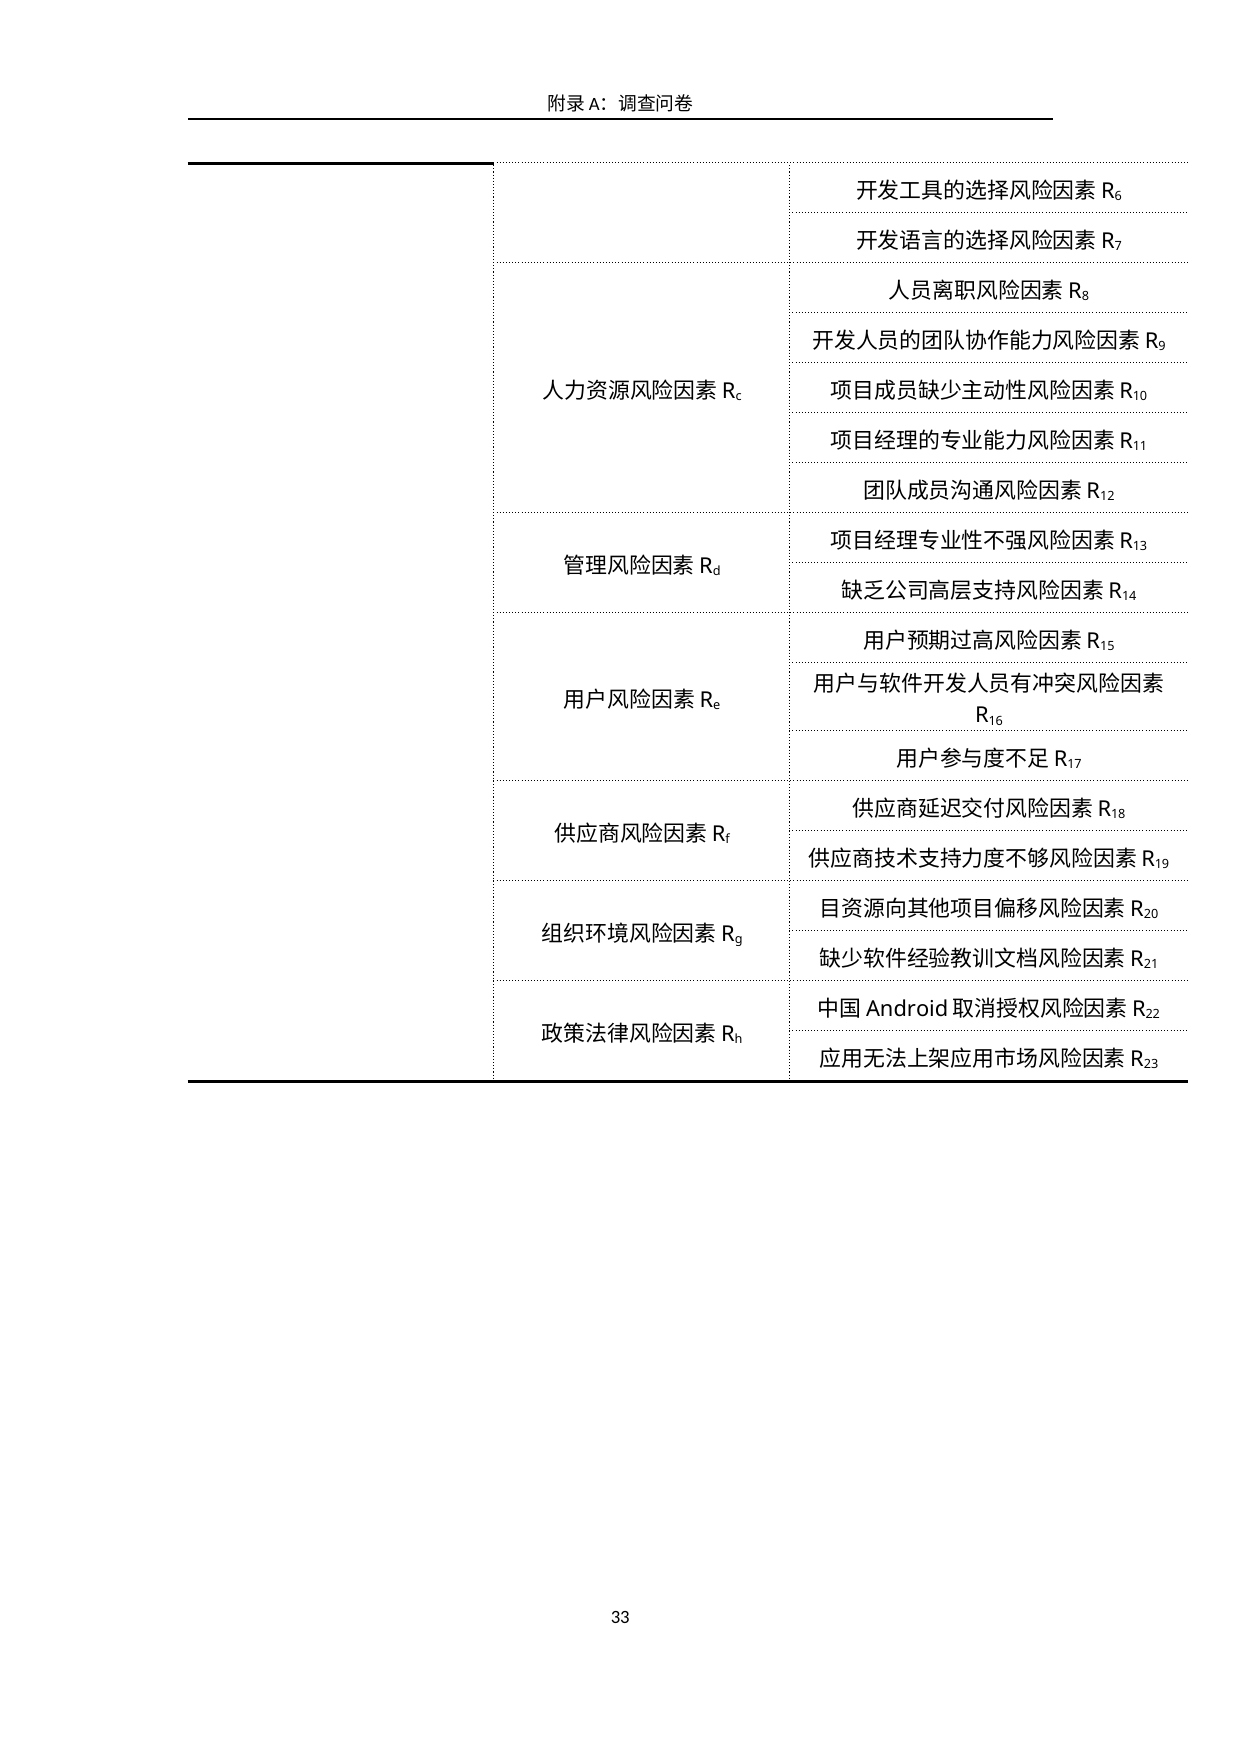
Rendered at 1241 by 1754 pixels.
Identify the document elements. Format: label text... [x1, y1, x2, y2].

table_cell 供应商延迟交付风险因素R18 [790, 780, 1188, 830]
table_cell 项目成员缺少主动性风险因素R10 [790, 362, 1188, 412]
table_cell 项目经理的专业能力风险因素R11 [790, 412, 1188, 462]
table_cell 目资源向其他项目偏移风险因素R20 [790, 880, 1188, 930]
table_cell 人力资源风险因素Rc [494, 262, 790, 512]
table_cell 供应商技术支持力度不够风险因素R19 [790, 830, 1188, 880]
table_cell 用户风险因素Re [494, 612, 790, 780]
table_cell 开发人员的团队协作能力风险因素R9 [790, 312, 1188, 362]
table_cell 组织环境风险因素Rg [494, 880, 790, 980]
table_cell 缺乏公司高层支持风险因素R14 [790, 562, 1188, 612]
table_cell 中国Android取消授权风险因素R22 [790, 980, 1188, 1030]
table_cell 用户与软件开发人员有冲突风险因素R16 [790, 662, 1188, 730]
table_cell 开发工具的选择风险因素R6 [790, 162, 1188, 212]
table_cell 缺少软件经验教训文档风险因素R21 [790, 930, 1188, 980]
table_cell 人员离职风险因素R8 [790, 262, 1188, 312]
table_cell 供应商风险因素Rf [494, 780, 790, 880]
table_cell 管理风险因素Rd [494, 512, 790, 612]
table_cell 应用无法上架应用市场风险因素R23 [790, 1030, 1188, 1080]
table_cell 用户参与度不足R17 [790, 730, 1188, 780]
table_cell 开发语言的选择风险因素R7 [790, 212, 1188, 262]
table_cell 团队成员沟通风险因素R12 [790, 462, 1188, 512]
table_cell 项目经理专业性不强风险因素R13 [790, 512, 1188, 562]
table_cell 政策法律风险因素Rh [494, 980, 790, 1080]
table_cell 用户预期过高风险因素R15 [790, 612, 1188, 662]
